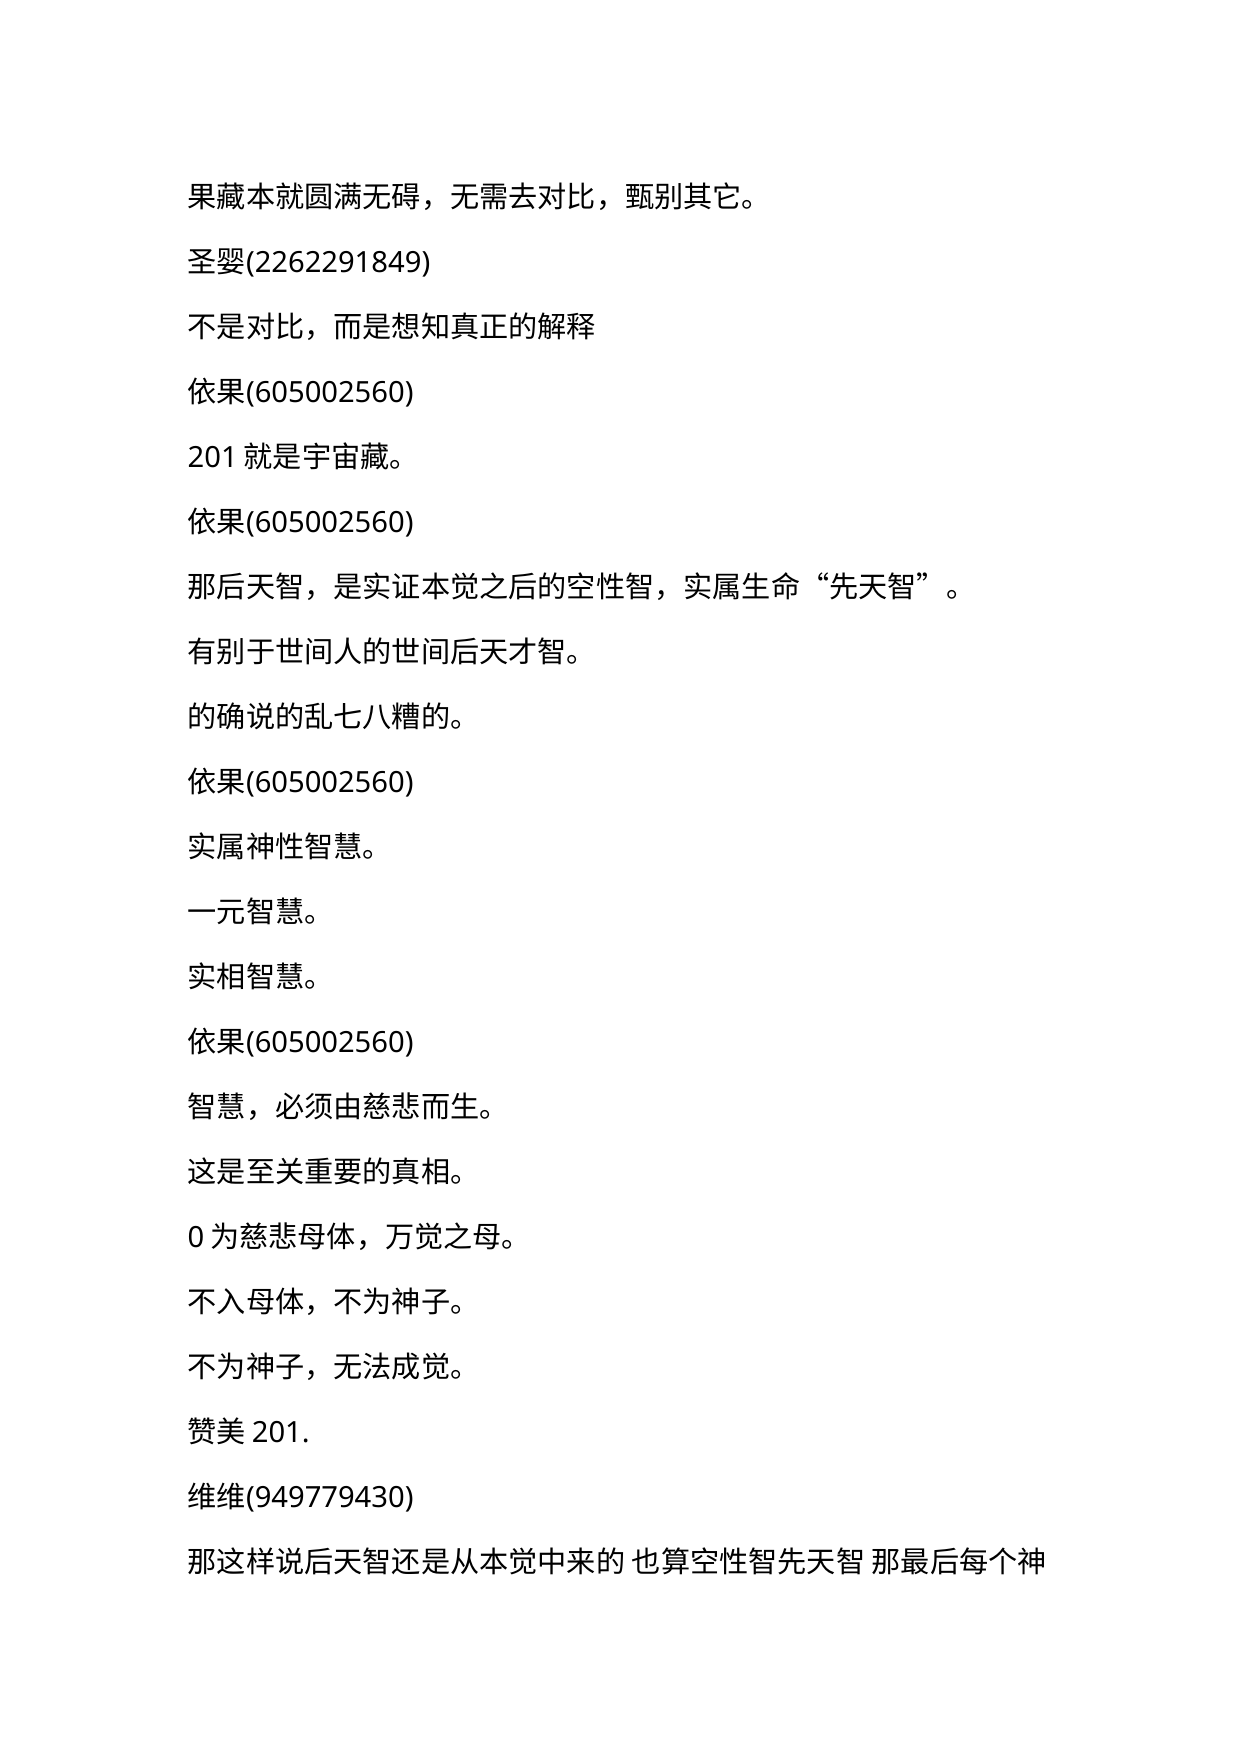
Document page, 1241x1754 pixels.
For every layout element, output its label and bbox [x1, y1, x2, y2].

text [187, 162, 1053, 1592]
